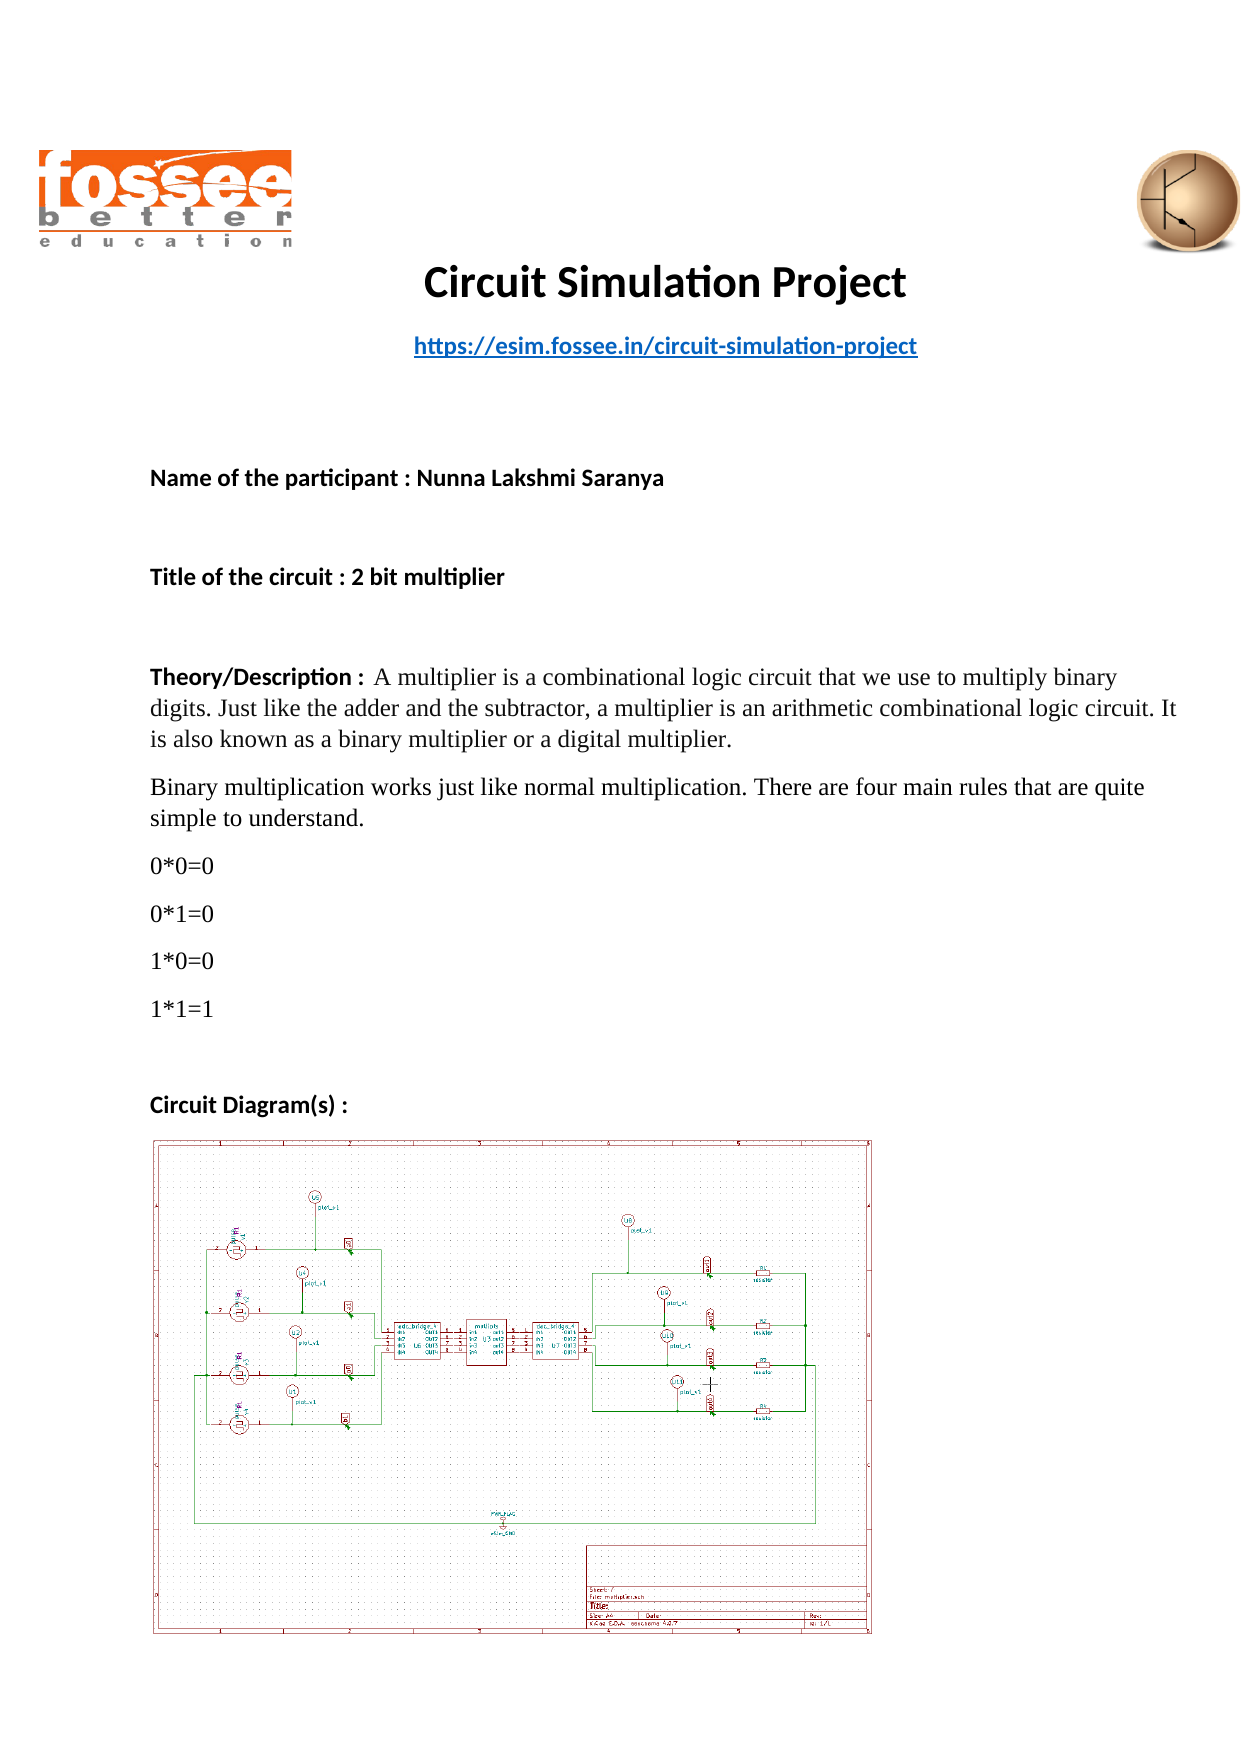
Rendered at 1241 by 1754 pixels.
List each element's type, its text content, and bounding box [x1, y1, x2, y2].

text Circuit Diagram(s) : [150, 1089, 1181, 1120]
text 0*1=0 [150, 899, 1181, 927]
text Name of the participant : Nunna Lakshmi Saranya [150, 462, 1181, 493]
text Theory/Description : A multiplier is a combinational logic circuit that we use to multiply binary digits. Just like the adder and the subtractor, a multiplier is an arithmetic combinational logic circuit. It is also known as a binary multiplier or a digital multiplier. [150, 661, 1181, 753]
text 1*1=1 [150, 994, 1181, 1023]
text 0*0=0 [150, 851, 1181, 880]
picture [39, 150, 292, 247]
text Circuit Simulation Project [150, 150, 1181, 309]
text Title of the circuit : 2 bit multiplier [150, 562, 1181, 592]
text Binary multiplication works just like normal multiplication. There are four main rules that are quite simple to understand. [150, 772, 1181, 832]
picture [150, 1139, 873, 1634]
text https://esim.fossee.in/circuit-simulation-project [150, 330, 1181, 394]
picture [1136, 150, 1241, 254]
text 1*0=0 [150, 946, 1181, 975]
